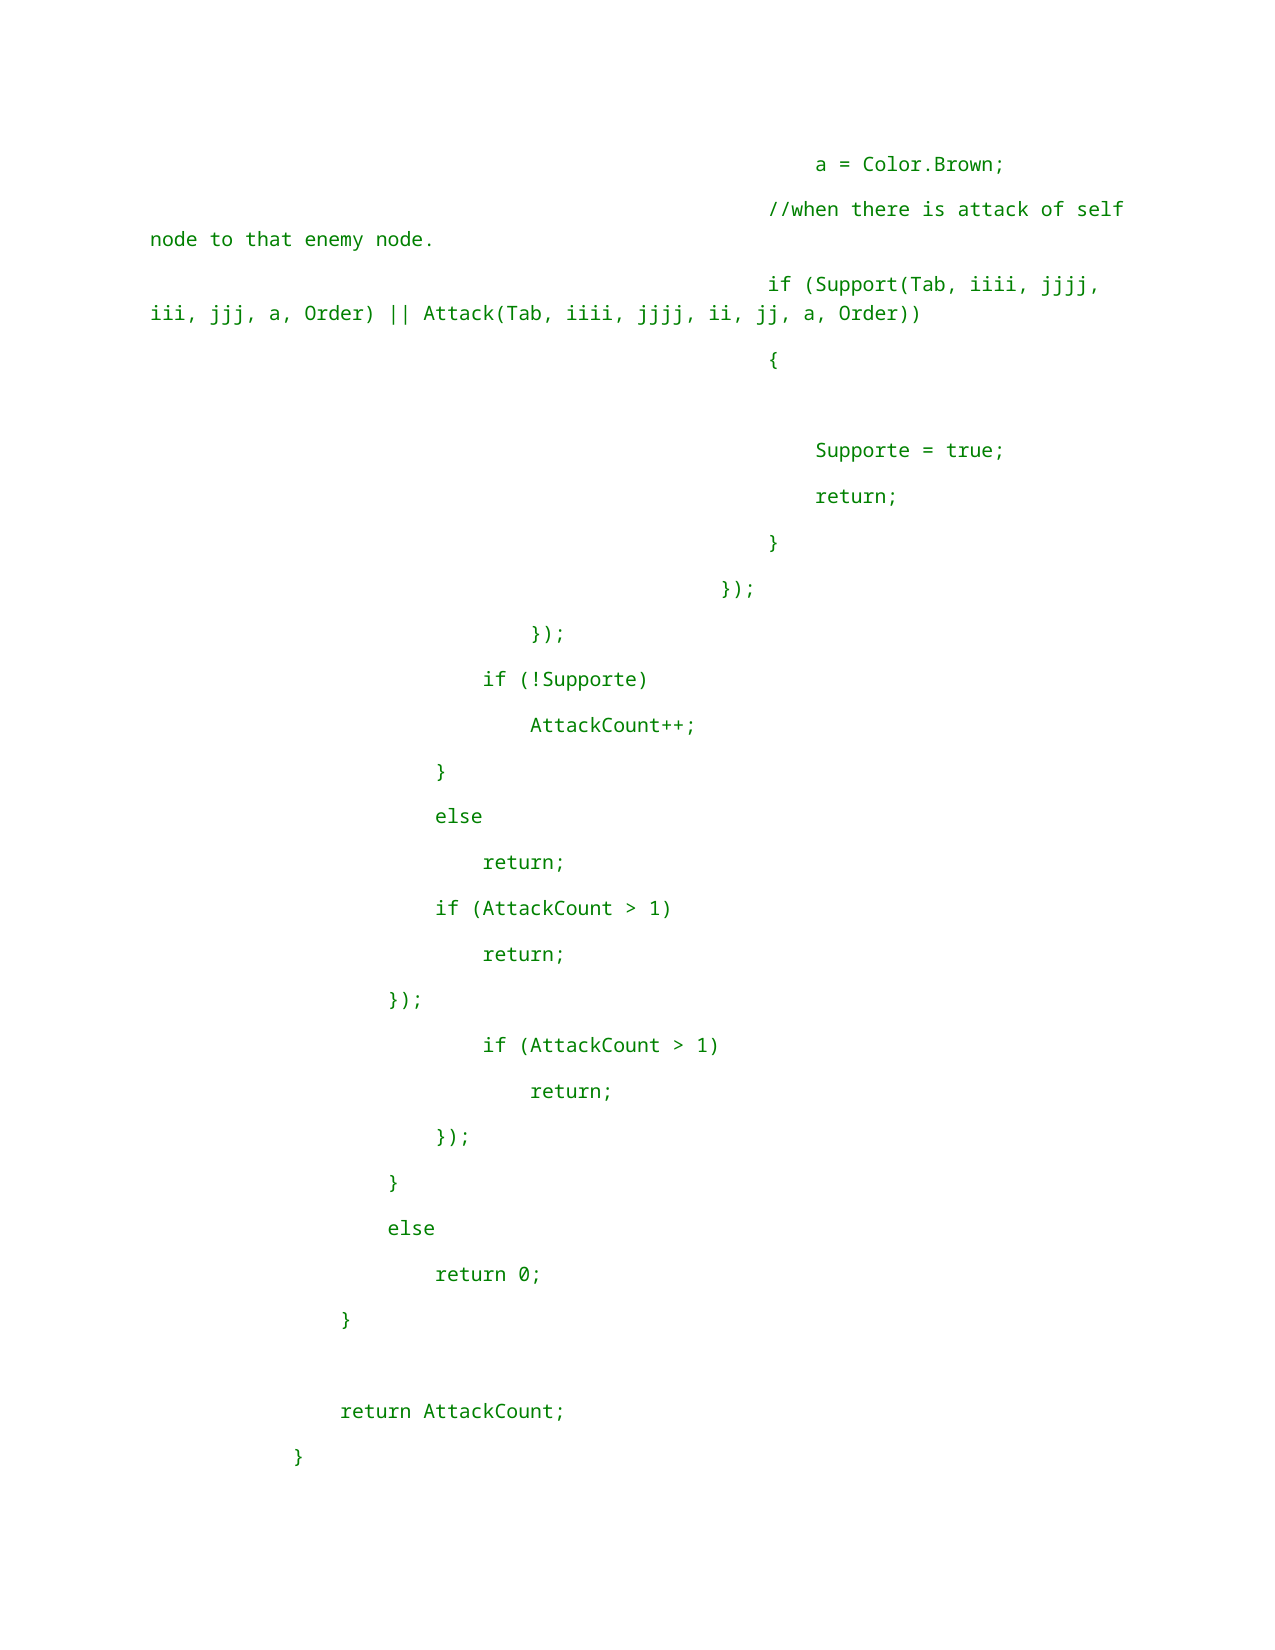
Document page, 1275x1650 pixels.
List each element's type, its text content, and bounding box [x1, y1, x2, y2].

text return; [150, 940, 1125, 967]
text } [150, 1168, 1125, 1195]
text //when there is attack of self node to that enemy node. [150, 196, 1125, 252]
text } [150, 1306, 1125, 1333]
text return AttackCount; [150, 1397, 1125, 1424]
text { [150, 345, 1125, 372]
text }); [150, 1123, 1125, 1150]
text return 0; [150, 1260, 1125, 1287]
text if (Support(Tab, iiii, jjjj, iii, jjj, a, Order) || Attack(Tab, iiii, jjjj, ii, jj, a, Order)) [150, 271, 1125, 327]
text return; [150, 1077, 1125, 1104]
text else [150, 803, 1125, 829]
text } [150, 528, 1125, 555]
text } [150, 757, 1125, 784]
text return; [150, 848, 1125, 875]
text else [150, 1214, 1125, 1241]
text }); [150, 620, 1125, 647]
text }); [150, 574, 1125, 601]
text if (!Supporte) [150, 665, 1125, 692]
text } [150, 1443, 1125, 1470]
text Supporte = true; [150, 437, 1125, 464]
text if (AttackCount > 1) [150, 894, 1125, 921]
text AttackCount++; [150, 711, 1125, 738]
text }); [150, 986, 1125, 1012]
text return; [150, 482, 1125, 509]
text if (AttackCount > 1) [150, 1031, 1125, 1058]
text a = Color.Brown; [150, 150, 1125, 177]
